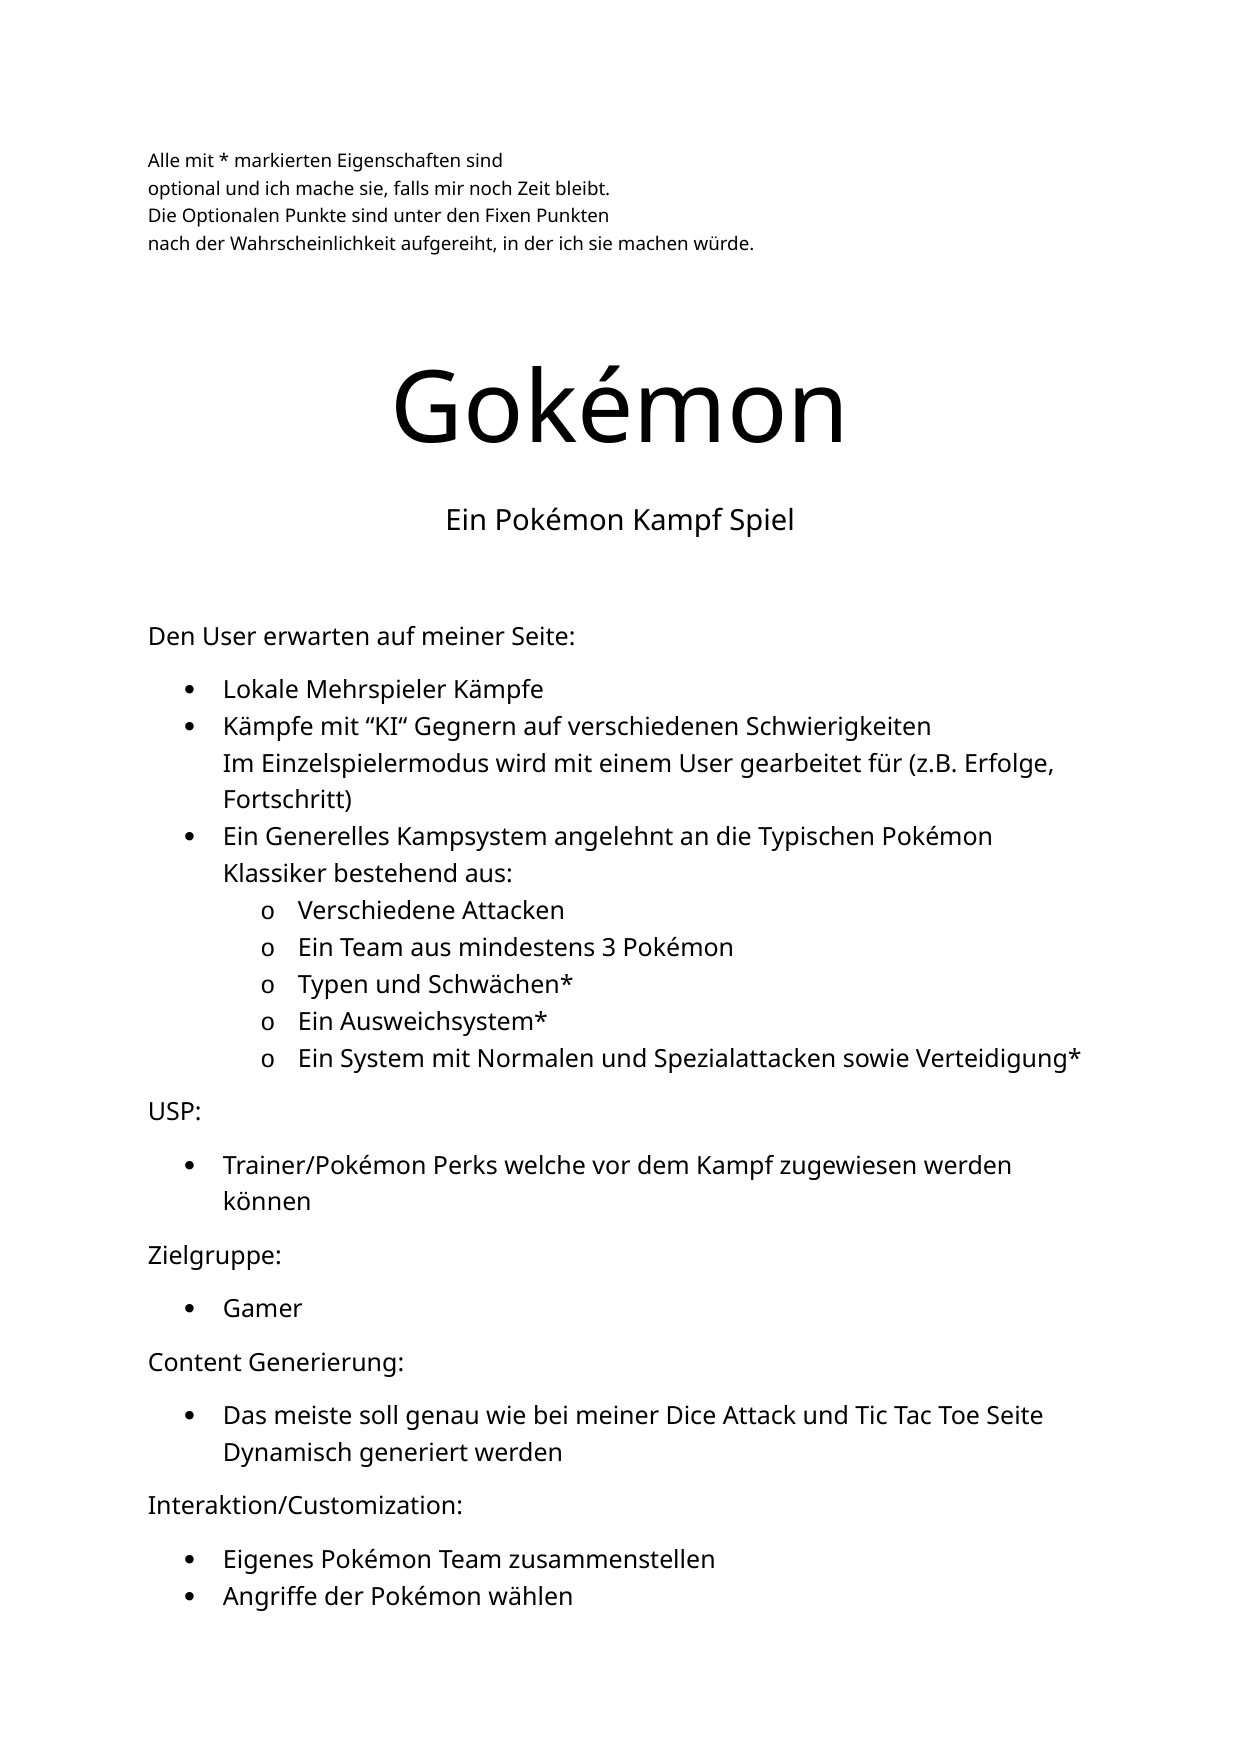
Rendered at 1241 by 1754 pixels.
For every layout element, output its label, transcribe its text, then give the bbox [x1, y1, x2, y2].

list Gamer [185, 1291, 1093, 1325]
text optional und ich mache sie, falls mir noch Zeit bleibt. [148, 175, 1093, 201]
list Verschiedene Attacken [260, 892, 1093, 927]
list Lokale Mehrspieler Kämpfe [185, 672, 1093, 706]
list Eigenes Pokémon Team zusammenstellen [185, 1541, 1093, 1576]
text Alle mit * markierten Eigenschaften sind [148, 148, 1093, 173]
text Interaktion/Customization: [148, 1488, 1093, 1522]
text Gokémon [148, 336, 1093, 472]
list Ein System mit Normalen und Spezialattacken sowie Verteidigung* [260, 1040, 1093, 1074]
text Die Optionalen Punkte sind unter den Fixen Punkten nach der Wahrscheinlichkeit aufgereiht, in der ich sie machen würde. [148, 203, 1093, 256]
text USP: [148, 1094, 1093, 1128]
list Das meiste soll genau wie bei meiner Dice Attack und Tic Tac Toe Seite Dynamisch generiert werden [185, 1398, 1093, 1469]
text Content Generierung: [148, 1344, 1093, 1378]
list Angriffe der Pokémon wählen [185, 1578, 1093, 1612]
list Ein Generelles Kampsystem angelehnt an die Typischen Pokémon Klassiker bestehend aus: [185, 819, 1093, 889]
list Ein Team aus mindestens 3 Pokémon [260, 929, 1093, 963]
list Typen und Schwächen* [260, 966, 1093, 1001]
list Trainer/Pokémon Perks welche vor dem Kampf zugewiesen werden können [185, 1147, 1093, 1218]
text Ein Pokémon Kampf Spiel [148, 499, 1093, 539]
text Den User erwarten auf meiner Seite: [148, 618, 1093, 652]
list Kämpfe mit “KI“ Gegnern auf verschiedenen Schwierigkeiten Im Einzelspielermodus wird mit einem User gearbeitet für (z.B. Erfolge, Fortschritt) [185, 708, 1093, 816]
text Zielgruppe: [148, 1237, 1093, 1272]
list Ein Ausweichsystem* [260, 1003, 1093, 1037]
